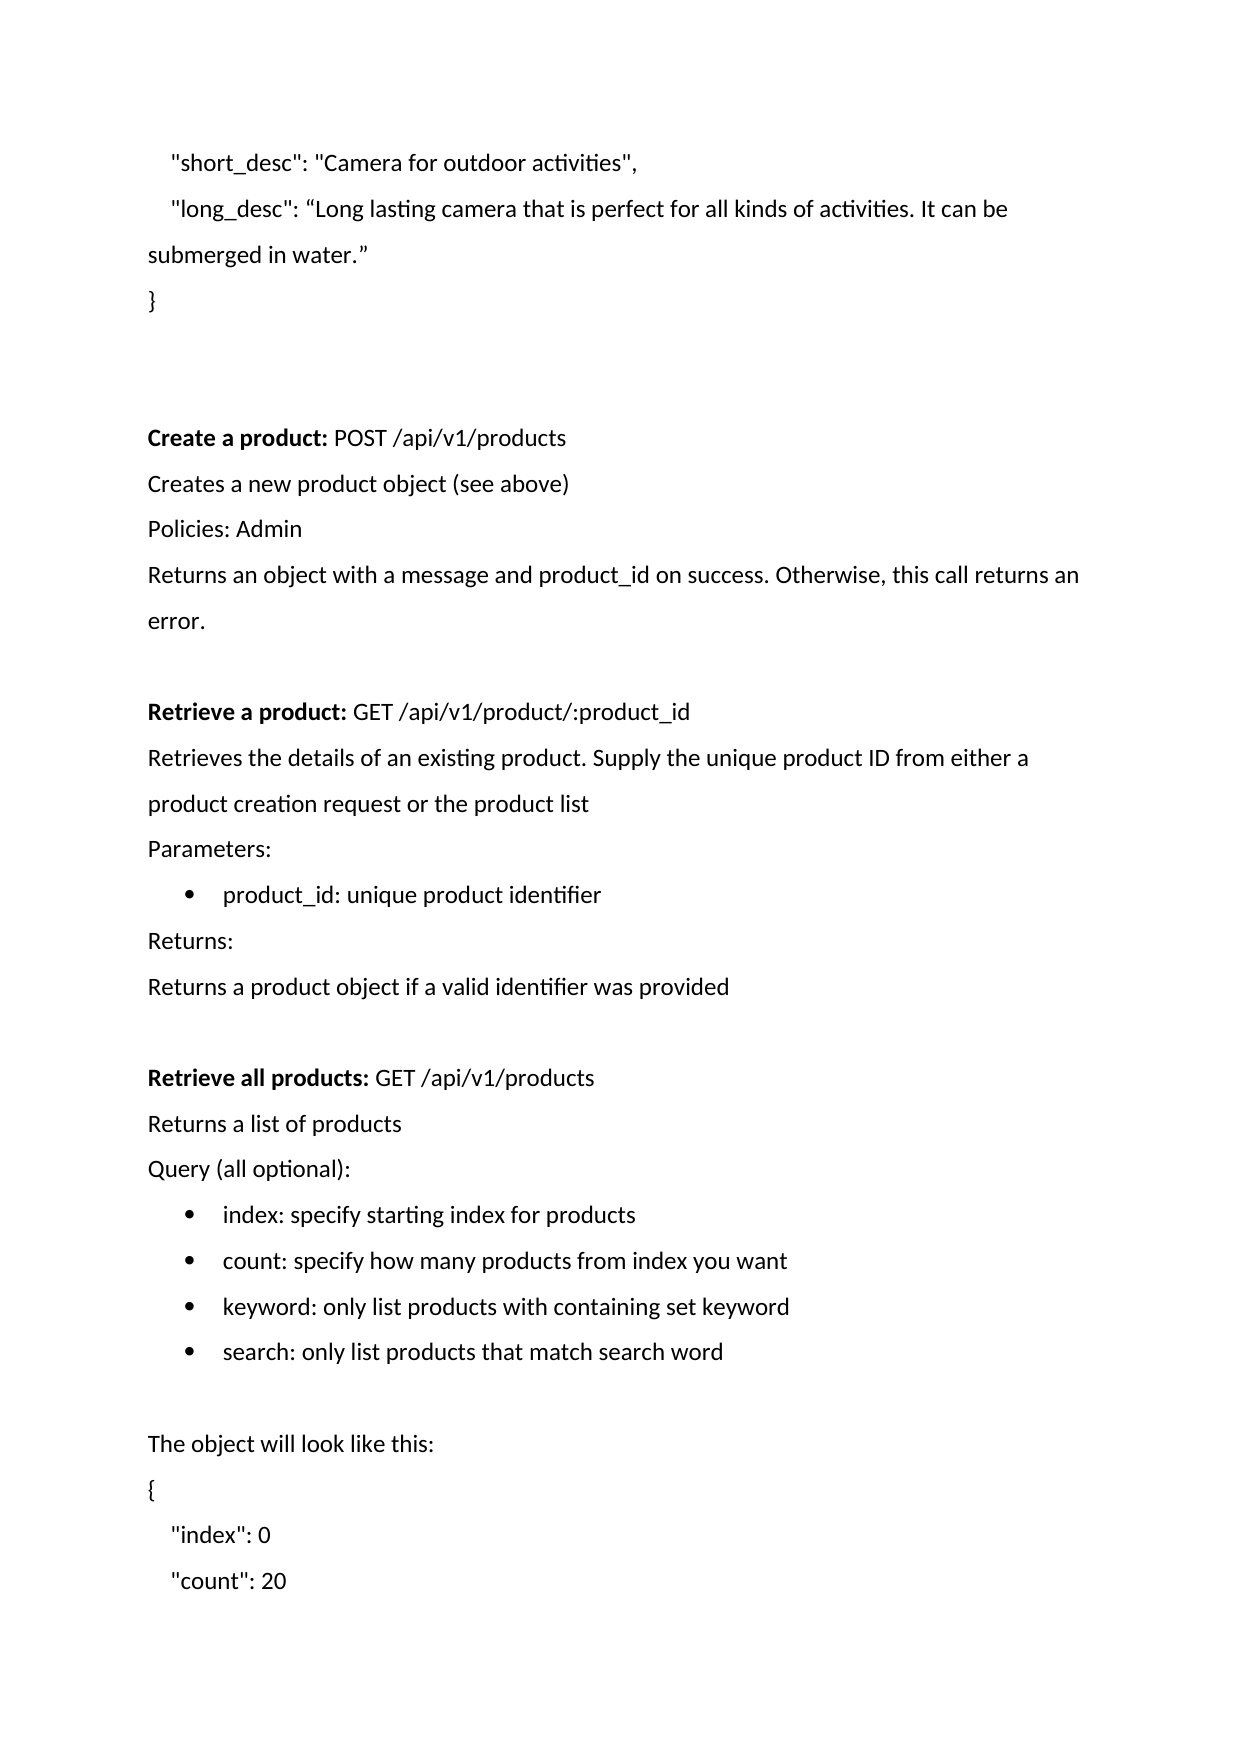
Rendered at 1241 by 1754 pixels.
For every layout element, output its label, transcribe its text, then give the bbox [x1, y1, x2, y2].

list keyword: only list products with containing set keyword [185, 1291, 1093, 1321]
text Query (all optional): [148, 1154, 1093, 1184]
text Retrieves the details of an existing product. Supply the unique product ID from either a product creation request or the product list [148, 742, 1093, 818]
text Policies: Admin [148, 513, 1093, 544]
text The object will look like this: [148, 1428, 1093, 1458]
text Parameters: [148, 833, 1093, 864]
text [148, 1474, 1093, 1596]
text Retrieve a product: GET /api/v1/product/:product_id [148, 696, 1093, 727]
text Create a product: POST /api/v1/products [148, 422, 1093, 452]
text Creates a new product object (see above) [148, 468, 1093, 498]
list search: only list products that match search word [185, 1337, 1093, 1367]
list product_id: unique product identifier [185, 879, 1093, 910]
text Retrieve all products: GET /api/v1/products [148, 1062, 1093, 1093]
text Returns an object with a message and product_id on success. Otherwise, this call returns an error. [148, 559, 1093, 635]
text Returns a product object if a valid identifier was provided [148, 971, 1093, 1001]
list index: specify starting index for products [185, 1199, 1093, 1230]
list count: specify how many products from index you want [185, 1245, 1093, 1276]
text Returns: [148, 925, 1093, 956]
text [148, 148, 1093, 315]
text Returns a list of products [148, 1108, 1093, 1138]
